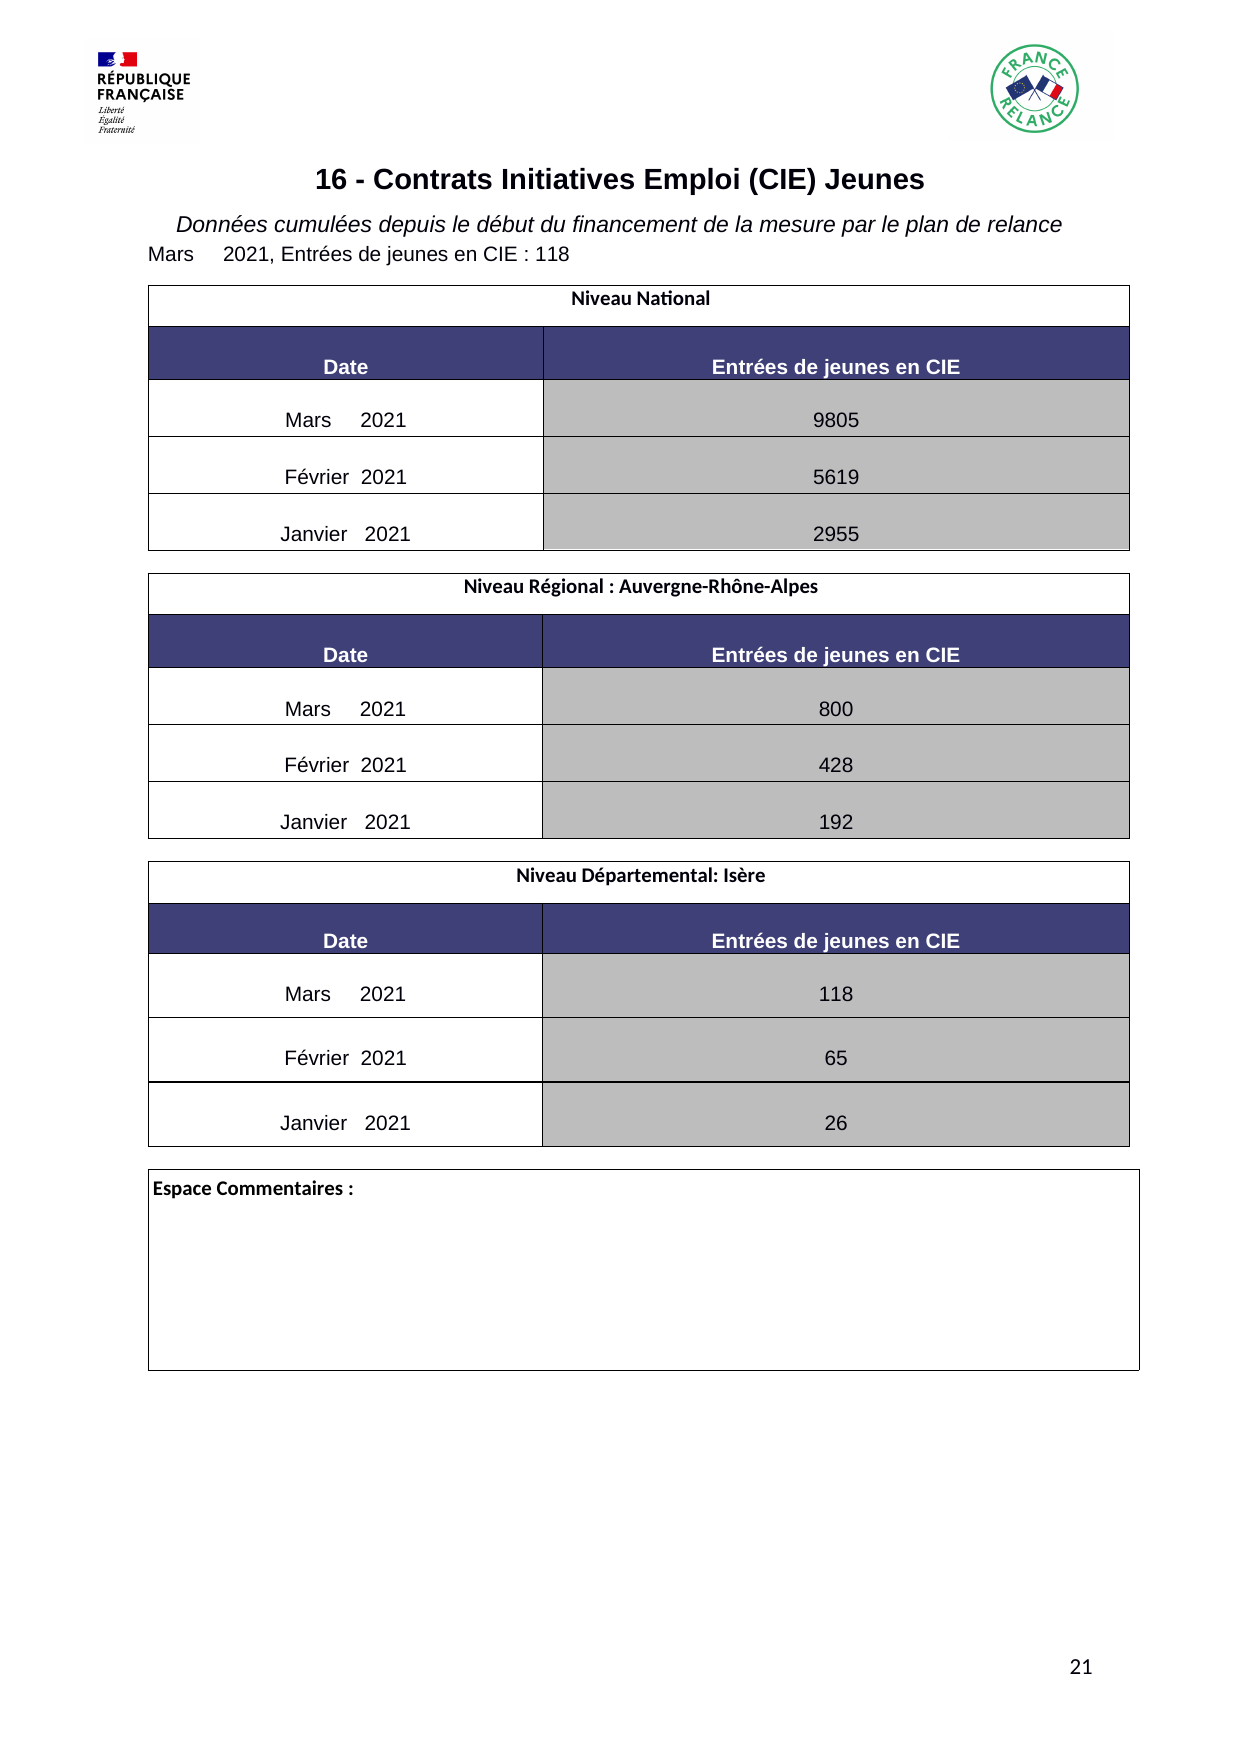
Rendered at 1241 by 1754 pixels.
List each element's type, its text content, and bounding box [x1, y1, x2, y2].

table_cell Février 2021 [149, 725, 542, 781]
table_cell Date [149, 327, 543, 379]
table_cell 118 [543, 954, 1129, 1017]
text Mars 2021, Entrées de jeunes en CIE : 118 [148, 242, 1093, 266]
table_cell 2955 [544, 494, 1129, 549]
table_cell Janvier 2021 [149, 1083, 542, 1146]
table_cell Entrées de jeunes en CIE [544, 327, 1129, 379]
table_cell 5619 [544, 437, 1129, 493]
table_cell 800 [543, 668, 1129, 724]
subtitle 16 - Contrats Initiatives Emploi (CIE) Jeunes [148, 162, 1093, 196]
table_cell Entrées de jeunes en CIE [543, 904, 1129, 953]
table_cell Date [149, 615, 542, 667]
table_cell Janvier 2021 [149, 782, 542, 838]
table_cell Mars 2021 [149, 668, 542, 724]
picture [84, 39, 200, 144]
table_cell 428 [543, 725, 1129, 781]
table_cell Entrées de jeunes en CIE [543, 615, 1129, 667]
table_header Niveau Départemental: Isère [149, 862, 1129, 902]
table_cell Mars 2021 [149, 380, 543, 436]
picture [947, 31, 1115, 141]
table_cell Février 2021 [149, 437, 543, 493]
table_header Niveau Régional : Auvergne-Rhône-Alpes [149, 574, 1129, 614]
table_cell Date [149, 904, 542, 953]
table_cell 26 [543, 1083, 1129, 1146]
text Données cumulées depuis le début du financement de la mesure par le plan de relance [148, 211, 1093, 237]
table_cell 9805 [544, 380, 1129, 436]
table_cell Mars 2021 [149, 954, 542, 1017]
table_cell Février 2021 [149, 1018, 542, 1081]
table_cell 65 [543, 1018, 1129, 1081]
table_cell 192 [543, 782, 1129, 838]
table_cell Janvier 2021 [149, 494, 543, 549]
table_header Espace Commentaires : [149, 1170, 1139, 1369]
table_header Niveau National [149, 286, 1129, 326]
